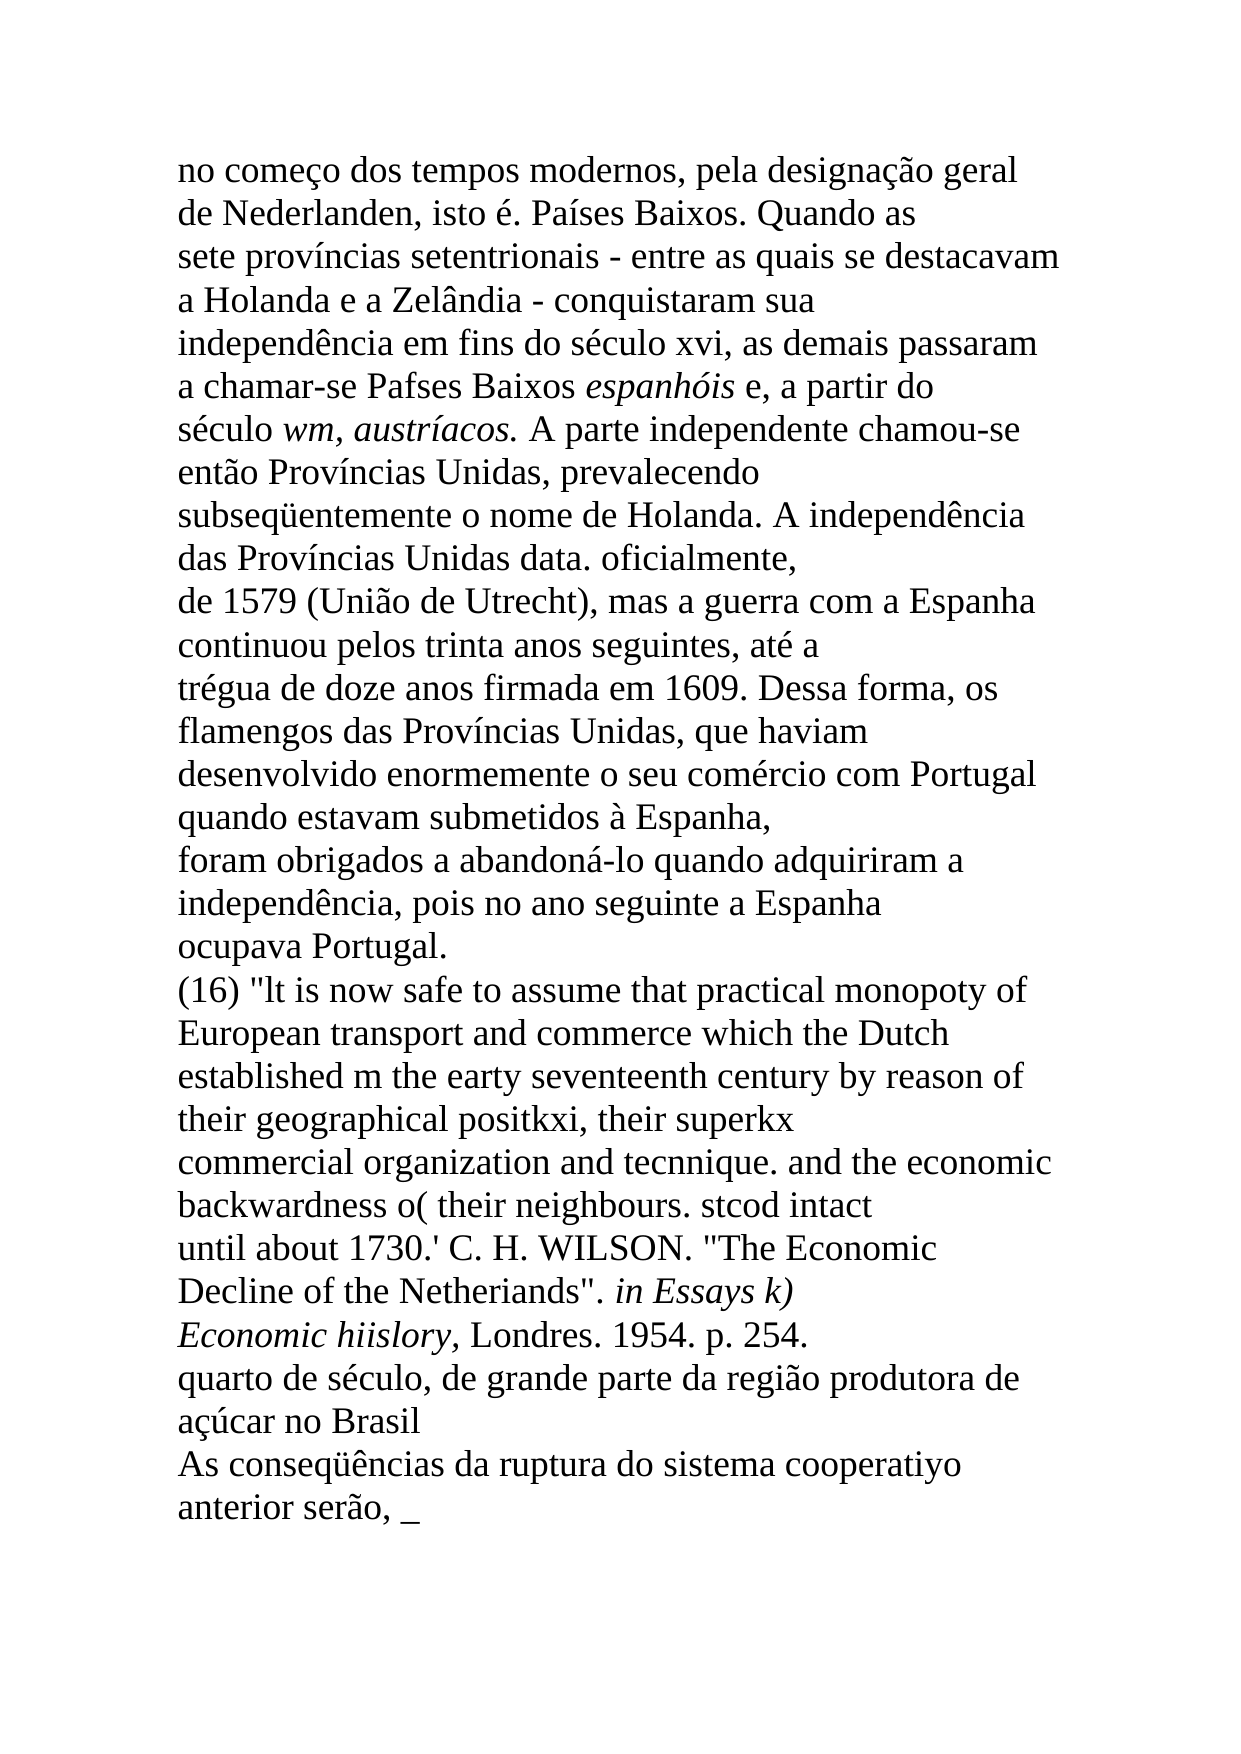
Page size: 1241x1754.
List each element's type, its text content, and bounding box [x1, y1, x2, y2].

text foram obrigados a abandoná-lo quando adquiriram a independência, pois no ano seguinte a Espanha [177, 838, 1063, 924]
text established m the earty seventeenth century by reason of their geographical positkxi, their superkx [177, 1053, 1063, 1139]
text independência em fins do século xvi, as demais passaram a chamar-se Pafses Baixos espanhóis e, a partir do [177, 320, 1063, 406]
text until about 1730.' C. H. WILSON. "The Economic Decline of the Netheriands". in Essays k) [177, 1226, 1063, 1312]
text século wm, austríacos. A parte independente chamou-se então Províncias Unidas, prevalecendo [177, 406, 1063, 493]
text de 1579 (União de Utrecht), mas a guerra com a Espanha continuou pelos trinta anos seguintes, até a [177, 579, 1063, 665]
text (16) "lt is now safe to assume that practical monopoty of European transport and commerce which the Dutch [177, 967, 1063, 1053]
text desenvolvido enormemente o seu comércio com Portugal quando estavam submetidos à Espanha, [177, 751, 1063, 838]
text commercial organization and tecnnique. and the economic backwardness o( their neighbours. stcod intact [177, 1139, 1063, 1226]
text trégua de doze anos firmada em 1609. Dessa forma, os flamengos das Províncias Unidas, que haviam [177, 665, 1063, 751]
text subseqüentemente o nome de Holanda. A independência das Províncias Unidas data. oficialmente, [177, 493, 1063, 579]
text quarto de século, de grande parte da região produtora de açúcar no Brasil [177, 1355, 1063, 1441]
text As conseqüências da ruptura do sistema cooperatiyo anterior serão, _ [177, 1441, 1063, 1528]
text ocupava Portugal. [177, 924, 1063, 967]
text Economic hiislory, Londres. 1954. p. 254. [177, 1312, 1063, 1355]
text sete províncias setentrionais - entre as quais se destacavam a Holanda e a Zelândia - conquistaram sua [177, 234, 1063, 320]
text no começo dos tempos modernos, pela designação geral de Nederlanden, isto é. Países Baixos. Quando as [177, 148, 1063, 234]
